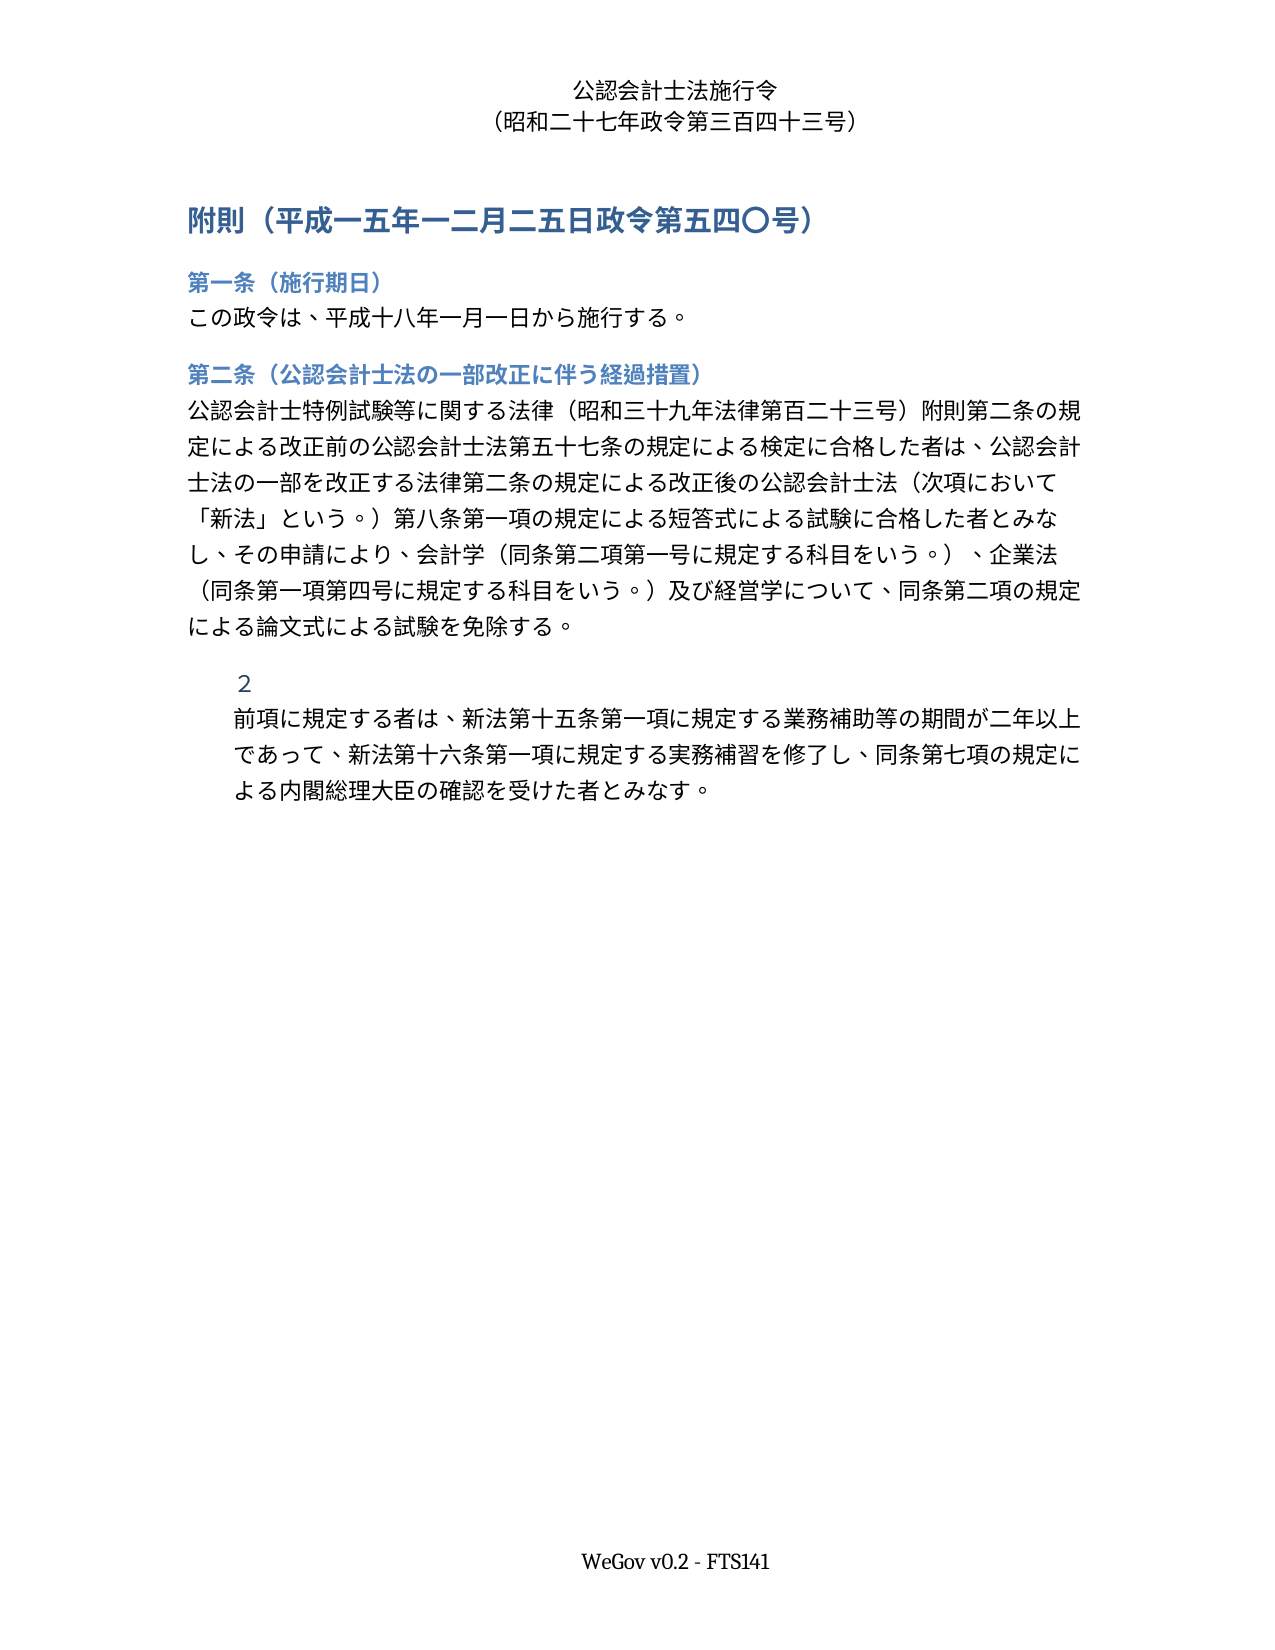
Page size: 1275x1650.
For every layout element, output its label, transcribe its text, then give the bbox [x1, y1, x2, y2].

text この政令は、平成十八年一月一日から施行する。 [187, 302, 1087, 334]
subtitle 附則（平成一五年一二月二五日政令第五四〇号） [187, 200, 1087, 240]
subtitle ２ [233, 667, 1087, 699]
subtitle 第一条（施行期日） [187, 266, 1087, 298]
subtitle 第二条（公認会計士法の一部改正に伴う経過措置） [187, 359, 1087, 390]
text 公認会計士特例試験等に関する法律（昭和三十九年法律第百二十三号）附則第二条の規定による改正前の公認会計士法第五十七条の規定による検定に合格した者は、公認会計士法の一部を改正する法律第二条の規定による改正後の公認会計士法（次項において「新法」という。）第八条第一項の規定による短答式による試験に合格した者とみなし、その申請により、会計学（同条第二項第一号に規定する科目をいう。）、企業法（同条第一項第四号に規定する科目をいう。）及び経営学について、同条第二項の規定による論文式による試験を免除する。 [187, 395, 1087, 642]
text 前項に規定する者は、新法第十五条第一項に規定する業務補助等の期間が二年以上であって、新法第十六条第一項に規定する実務補習を修了し、同条第七項の規定による内閣総理大臣の確認を受けた者とみなす。 [233, 703, 1087, 807]
